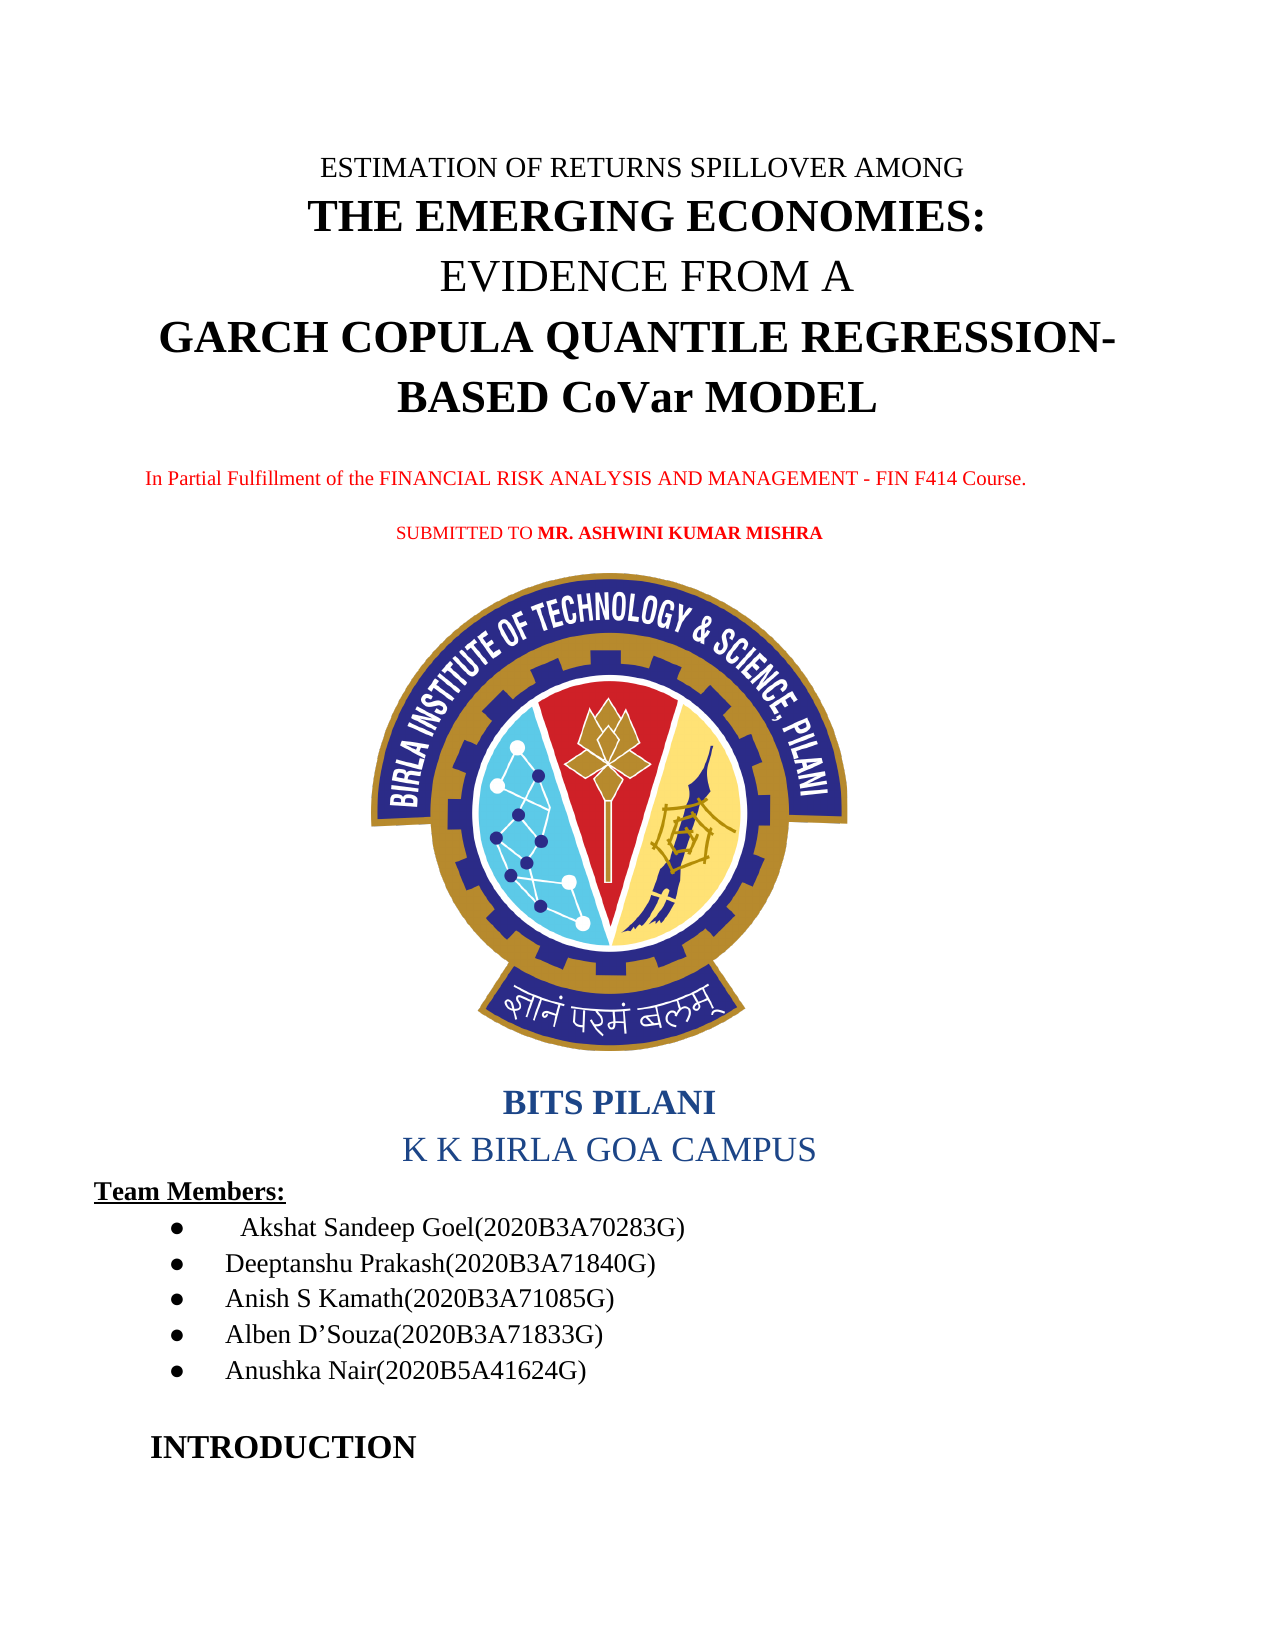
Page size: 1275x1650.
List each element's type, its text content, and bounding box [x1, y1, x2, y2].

text ESTIMATION OF RETURNS SPILLOVER AMONG [94, 150, 1125, 183]
list Anushka Nair(2020B5A41624G) [169, 1354, 1125, 1385]
picture [371, 573, 848, 1051]
text GARCH COPULA QUANTILE REGRESSION-BASED CoVar MODEL [94, 309, 1181, 423]
list Anish S Kamath(2020B3A71085G) [169, 1282, 1125, 1313]
text BITS PILANI [94, 1081, 1125, 1122]
text Team Members: [94, 1175, 1125, 1206]
text SUBMITTED TO MR. ASHWINI KUMAR MISHRA [94, 522, 1125, 543]
list Akshat Sandeep Goel(2020B3A70283G) [169, 1211, 1125, 1242]
subtitle INTRODUCTION [150, 1427, 1125, 1465]
list Alben D’Souza(2020B3A71833G) [169, 1318, 1125, 1349]
list Deeptanshu Prakash(2020B3A71840G) [169, 1247, 1125, 1278]
text EVIDENCE FROM A [94, 249, 1200, 302]
text THE EMERGING ECONOMIES: [94, 188, 1200, 241]
text In Partial Fulfillment of the FINANCIAL RISK ANALYSIS AND MANAGEMENT - FIN F414 Course. [94, 466, 1078, 490]
text K K BIRLA GOA CAMPUS [94, 1128, 1125, 1169]
